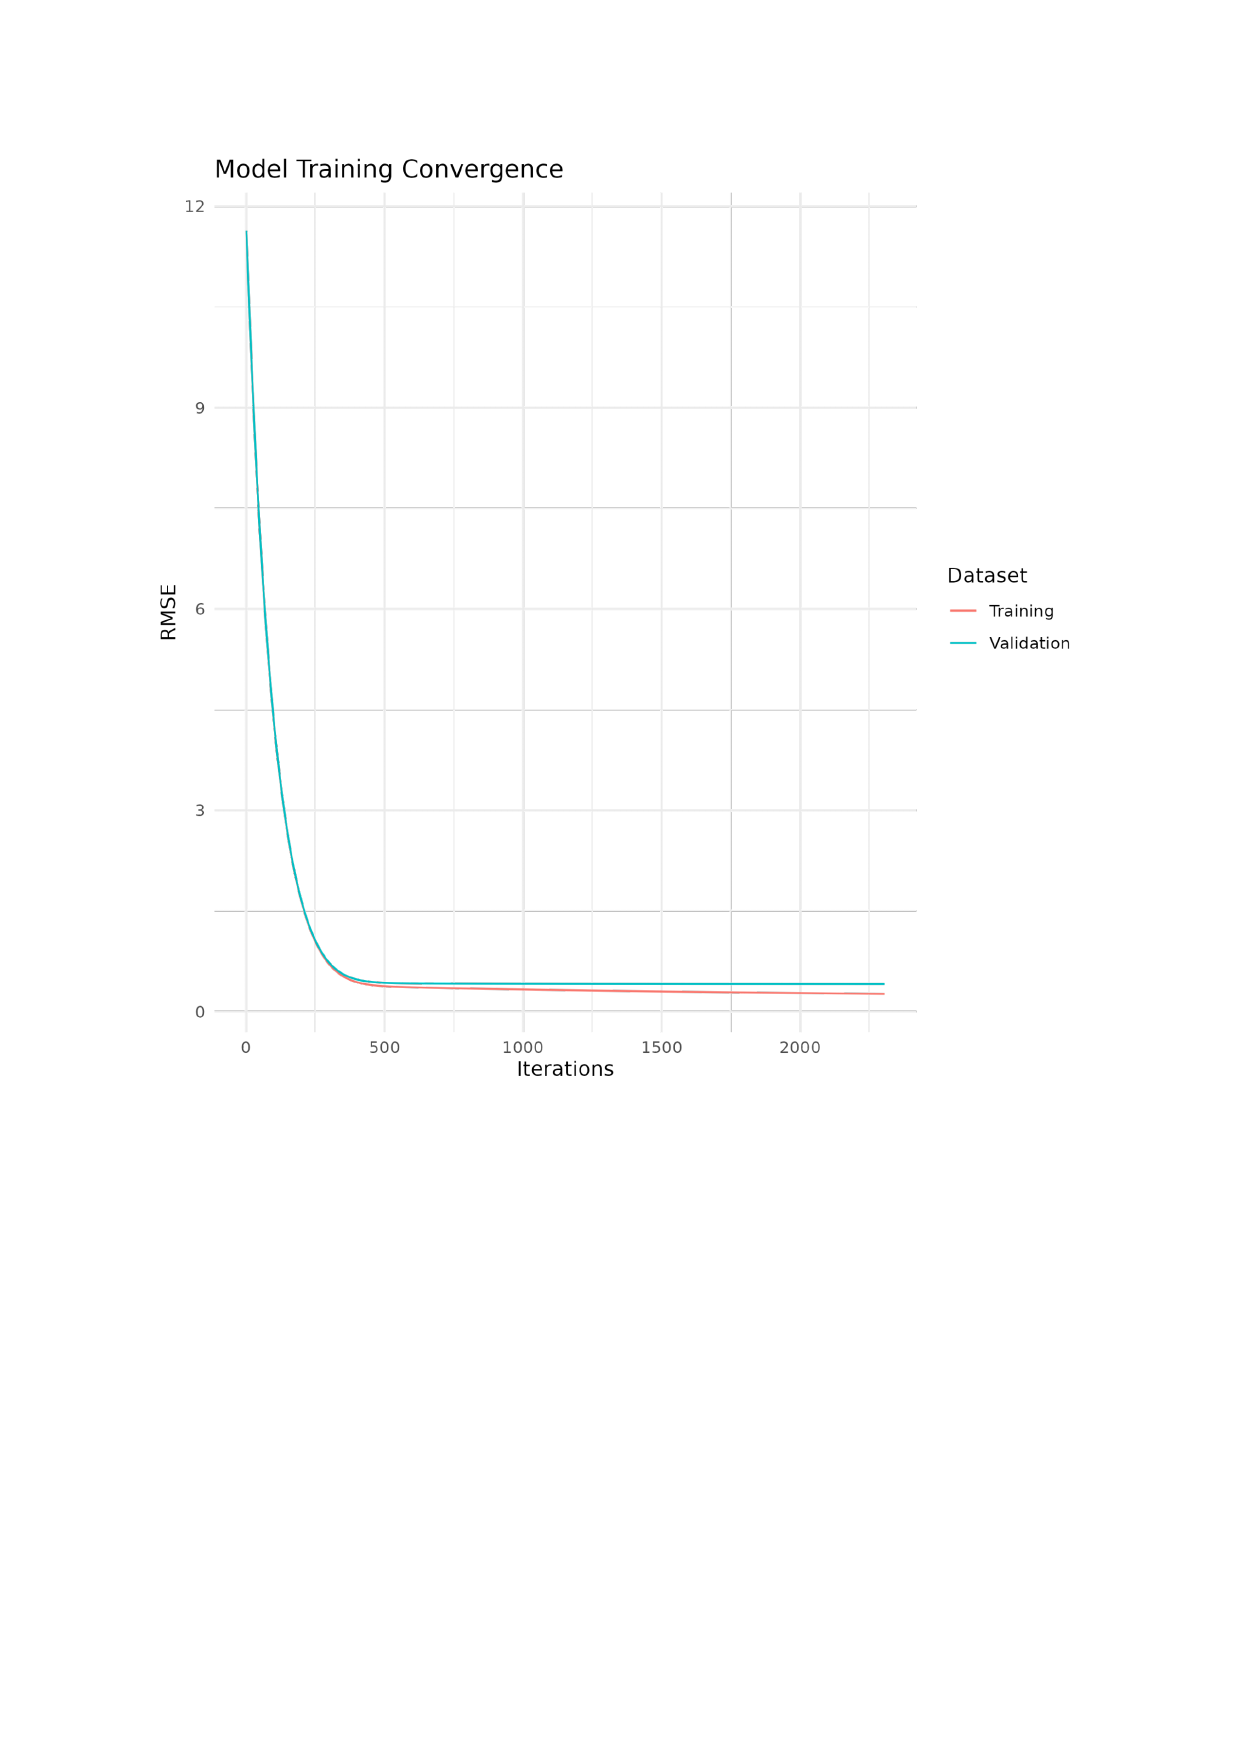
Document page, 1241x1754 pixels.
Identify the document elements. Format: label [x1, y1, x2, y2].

picture [150, 150, 1091, 1090]
